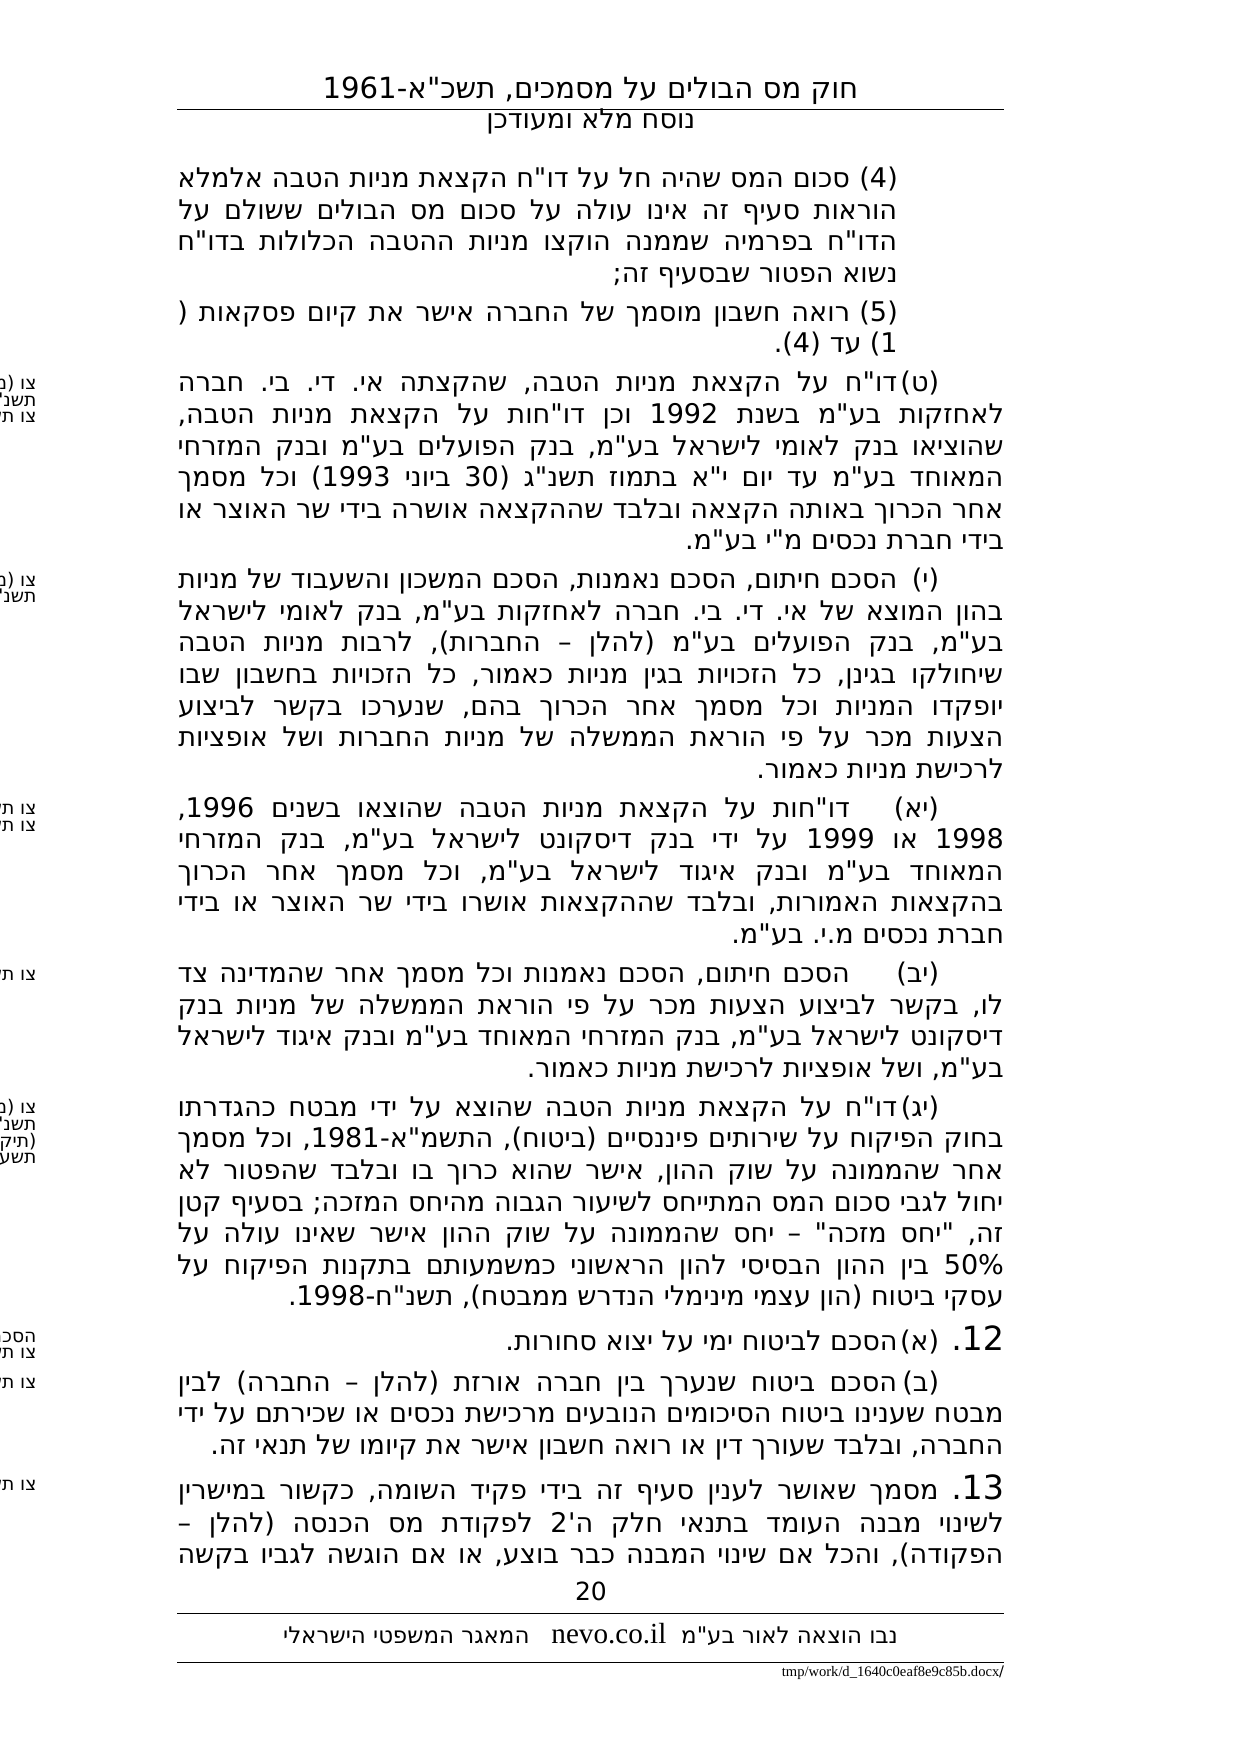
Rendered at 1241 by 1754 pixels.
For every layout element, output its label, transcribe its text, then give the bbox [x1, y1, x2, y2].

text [177, 1468, 1004, 1570]
text (י) הסכם חיתום, הסכם נאמנות, הסכם המשכון והשעבוד של מניות בהון המוצא של אי. די. בי. חברה לאחזקות בע"מ, בנק לאומי לישראל בע"מ, בנק הפועלים בע"מ (להלן – החברות), לרבות מניות הטבה שיחולקו בגינן, כל הזכויות בגין מניות כאמור, כל הזכויות בחשבון שבו יופקדו המניות וכל מסמך אחר הכרוך בהם, שנערכו בקשר לביצוע הצעות מכר על פי הוראת הממשלה של מניות החברות ושל אופציות לרכישת מניות כאמור. [177, 564, 1004, 784]
text (יב) הסכם חיתום, הסכם נאמנות וכל מסמך אחר שהמדינה צד לו, בקשר לביצוע הצעות מכר על פי הוראת הממשלה של מניות בנק דיסקונט לישראל בע"מ, בנק המזרחי המאוחד בע"מ ובנק איגוד לישראל בע"מ, ושל אופציות לרכישת מניות כאמור. [177, 957, 1004, 1084]
text (יא) דו"חות על הקצאת מניות הטבה שהוצאו בשנים 1996, 1998 או 1999 על ידי בנק דיסקונט לישראל בע"מ, בנק המזרחי המאוחד בע"מ ובנק איגוד לישראל בע"מ, וכל מסמך אחר הכרוך בהקצאות האמורות, ובלבד שההקצאות אושרו בידי שר האוצר או בידי חברת נכסים מ.י. בע"מ. [177, 792, 1004, 950]
text 12. (א) הסכם לביטוח ימי על יצוא סחורות. [177, 1319, 1004, 1358]
text (4) סכום המס שהיה חל על דו"ח הקצאת מניות הטבה אלמלא הוראות סעיף זה אינו עולה על סכום מס הבולים ששולם על הדו"ח בפרמיה שממנה הוקצו מניות ההטבה הכלולות בדו"ח נשוא הפטור שבסעיף זה; [177, 162, 898, 289]
text (יג) דו"ח על הקצאת מניות הטבה שהוצא על ידי מבטח כהגדרתו בחוק הפיקוח על שירותים פיננסיים (ביטוח), התשמ"א-1981, וכל מסמך אחר שהממונה על שוק ההון, אישר שהוא כרוך בו ובלבד שהפטור לא יחול לגבי סכום המס המתייחס לשיעור הגבוה מהיחס המזכה; בסעיף קטן זה, "יחס מזכה" – יחס שהממונה על שוק ההון אישר שאינו עולה על 50% בין ההון הבסיסי להון הראשוני כמשמעותם בתקנות הפיקוח על עסקי ביטוח (הון עצמי מינימלי הנדרש ממבטח), תשנ"ח-1998. [177, 1091, 1004, 1312]
text (ט) דו"ח על הקצאת מניות הטבה, שהקצתה אי. די. בי. חברה לאחזקות בע"מ בשנת 1992 וכן דו"חות על הקצאת מניות הטבה, שהוציאו בנק לאומי לישראל בע"מ, בנק הפועלים בע"מ ובנק המזרחי המאוחד בע"מ עד יום י"א בתמוז תשנ"ג (30 ביוני 1993) וכל מסמך אחר הכרוך באותה הקצאה ובלבד שההקצאה אושרה בידי שר האוצר או בידי חברת נכסים מ"י בע"מ. [177, 367, 1004, 556]
text (5) רואה חשבון מוסמך של החברה אישר את קיום פסקאות (1) עד (4). [177, 296, 898, 359]
text (ב) הסכם ביטוח שנערך בין חברה אורזת (להלן – החברה) לבין מבטח שענינו ביטוח הסיכומים הנובעים מרכישת נכסים או שכירתם על ידי החברה, ובלבד שעורך דין או רואה חשבון אישר את קיומו של תנאי זה. [177, 1366, 1004, 1461]
